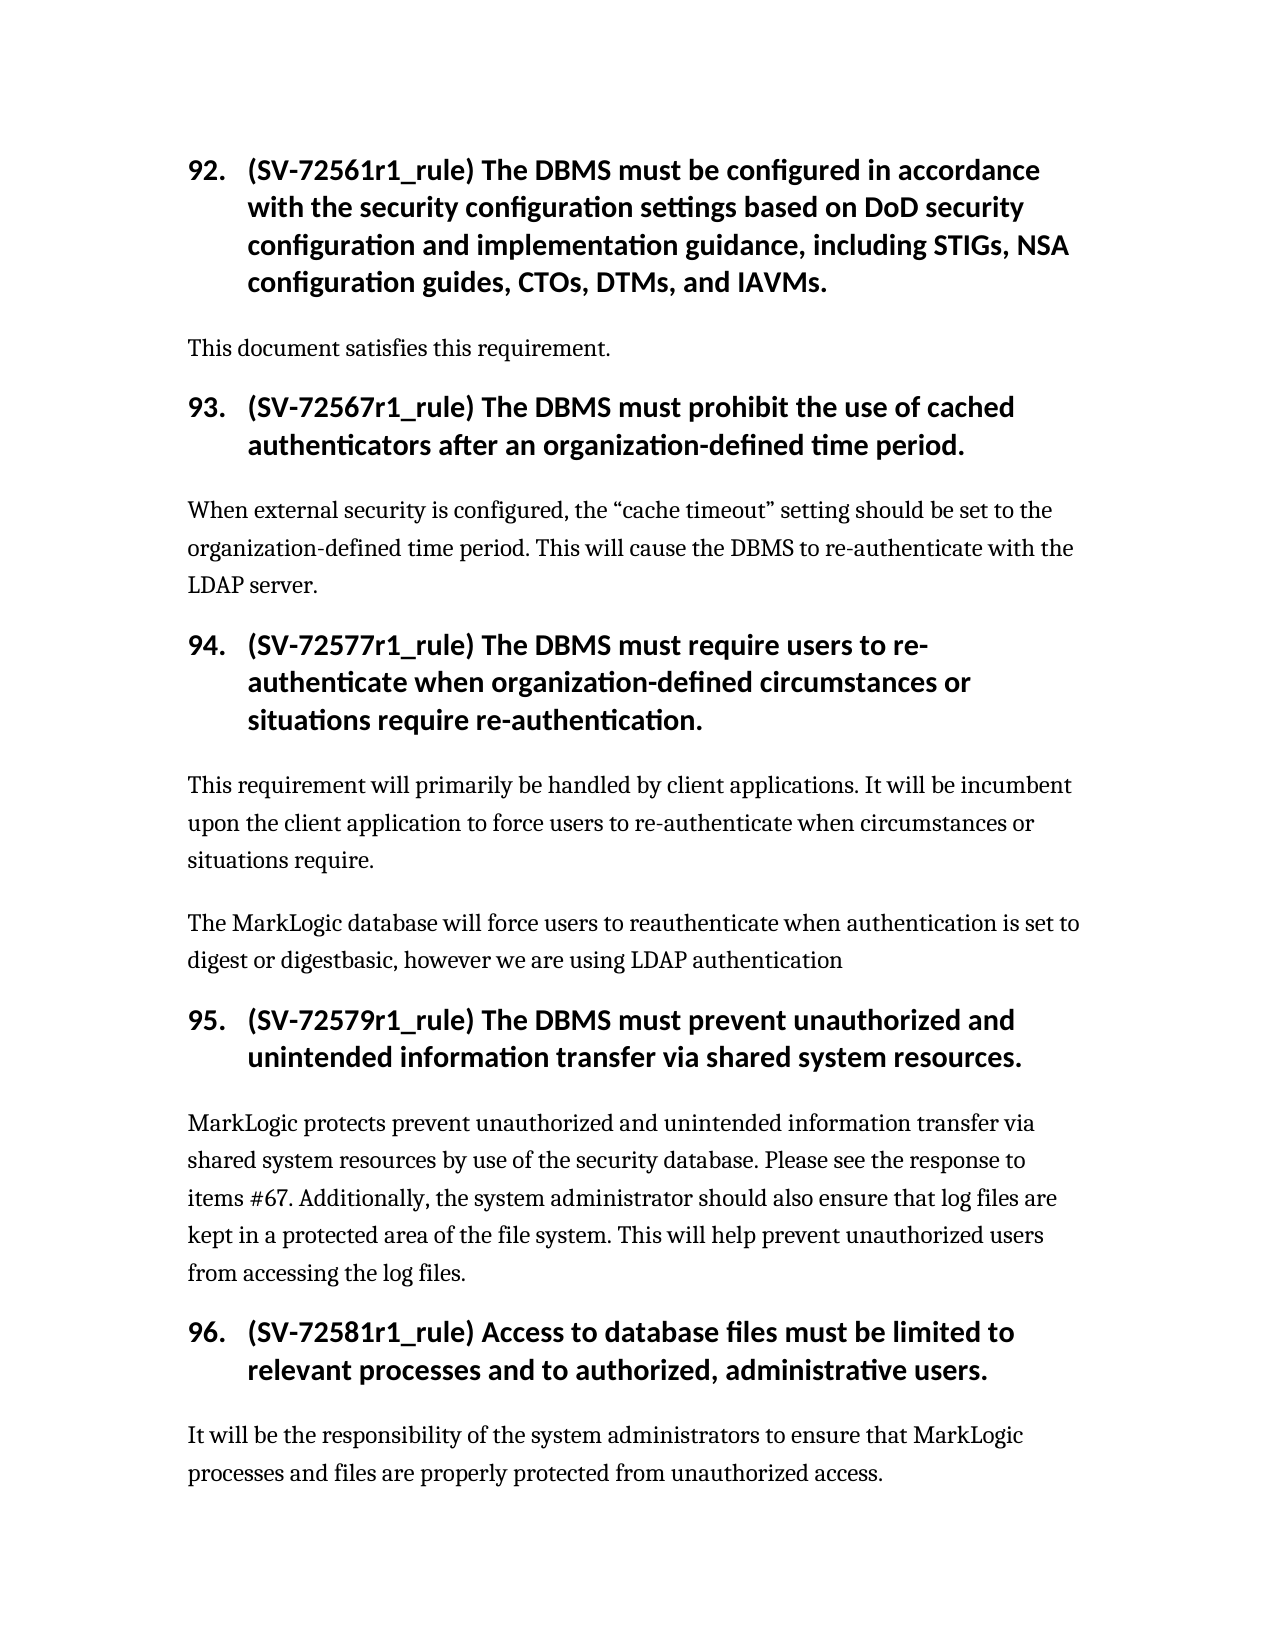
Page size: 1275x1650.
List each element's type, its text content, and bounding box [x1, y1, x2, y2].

text It will be the responsibility of the system administrators to ensure that MarkLogic processes and files are properly protected from unauthorized access. [187, 1412, 1087, 1487]
list (SV-72579r1_rule) The DBMS must prevent unauthorized and unintended information transfer via shared system resources. [187, 1000, 1087, 1075]
list (SV-72581r1_rule) Access to database files must be limited to relevant processes and to authorized, administrative users. [187, 1312, 1087, 1387]
text This requirement will primarily be handled by client applications. It will be incumbent upon the client application to force users to re-authenticate when circumstances or situations require. [187, 762, 1087, 875]
text MarkLogic protects prevent unauthorized and unintended information transfer via shared system resources by use of the security database. Please see the response to items #67. Additionally, the system administrator should also ensure that log files are kept in a protected area of the file system. This will help prevent unauthorized users from accessing the log files. [187, 1100, 1087, 1287]
list (SV-72567r1_rule) The DBMS must prohibit the use of cached authenticators after an organization-defined time period. [187, 387, 1087, 462]
list (SV-72561r1_rule) The DBMS must be configured in accordance with the security configuration settings based on DoD security configuration and implementation guidance, including STIGs, NSA configuration guides, CTOs, DTMs, and IAVMs. [187, 150, 1087, 300]
text This document satisfies this requirement. [187, 325, 1087, 362]
text The MarkLogic database will force users to reauthenticate when authentication is set to digest or digestbasic, however we are using LDAP authentication [187, 900, 1087, 975]
text When external security is configured, the “cache timeout” setting should be set to the organization-defined time period. This will cause the DBMS to re-authenticate with the LDAP server. [187, 487, 1087, 600]
list (SV-72577r1_rule) The DBMS must require users to re-authenticate when organization-defined circumstances or situations require re-authentication. [187, 625, 1087, 737]
